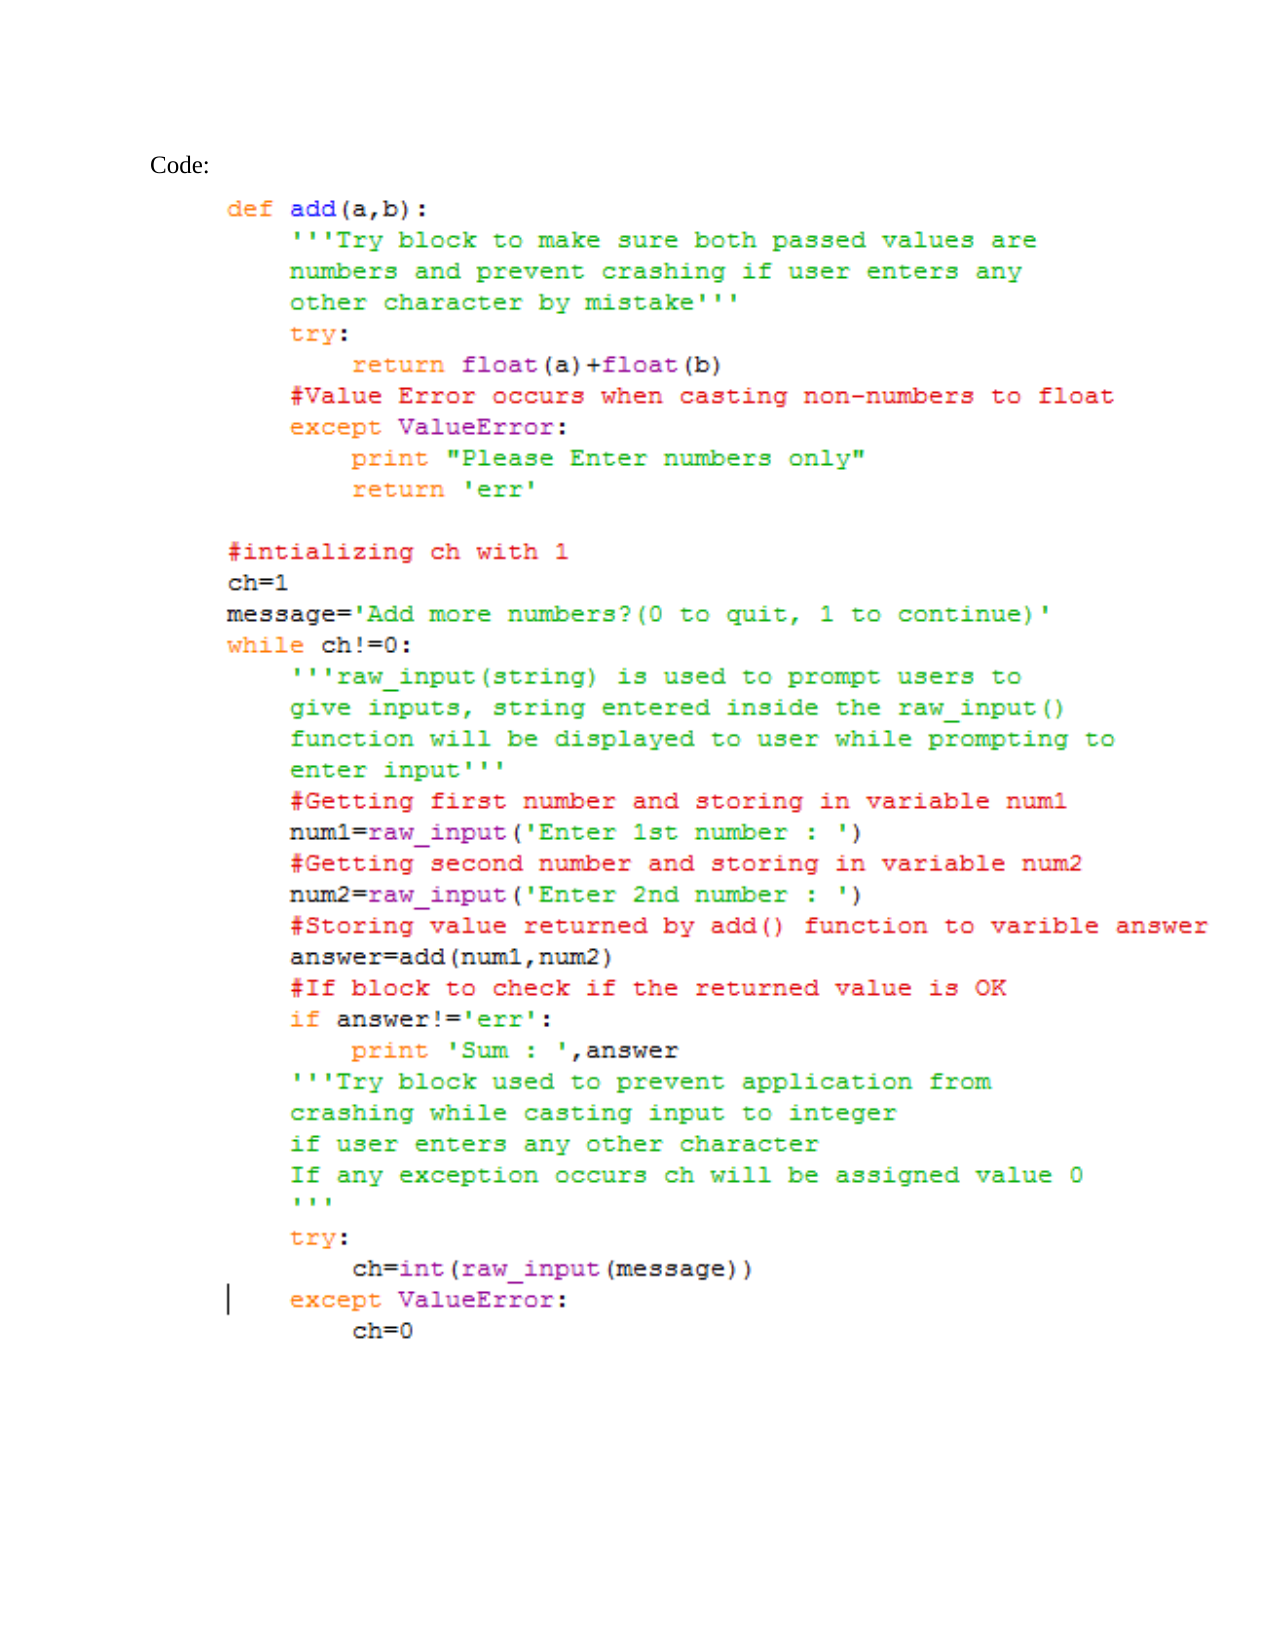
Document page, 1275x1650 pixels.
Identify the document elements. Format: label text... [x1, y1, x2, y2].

picture [225, 197, 1215, 1351]
text Code: [150, 150, 1125, 179]
